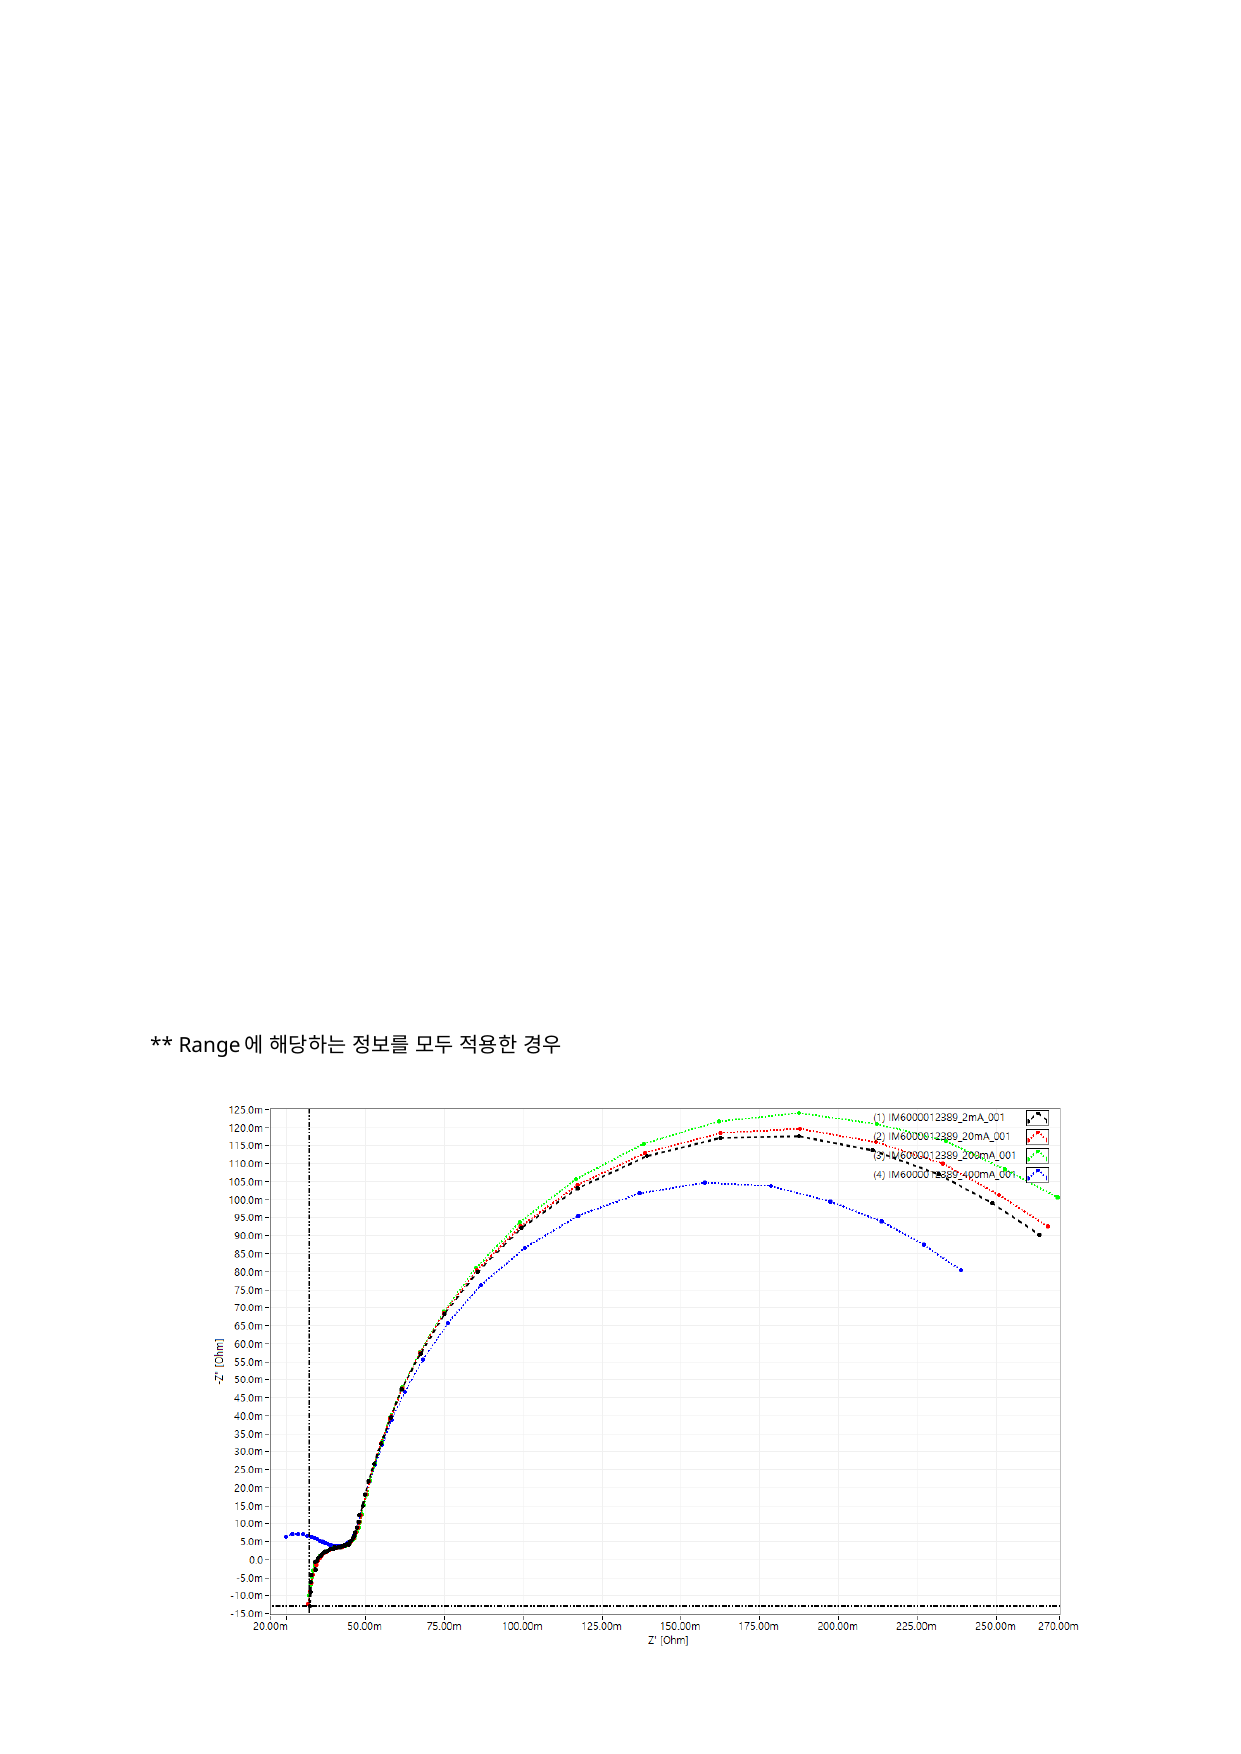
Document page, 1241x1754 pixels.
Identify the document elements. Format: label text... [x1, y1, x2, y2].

text ** Range에 해당하는 정보를 모두 적용한 경우 [150, 1028, 1090, 1059]
